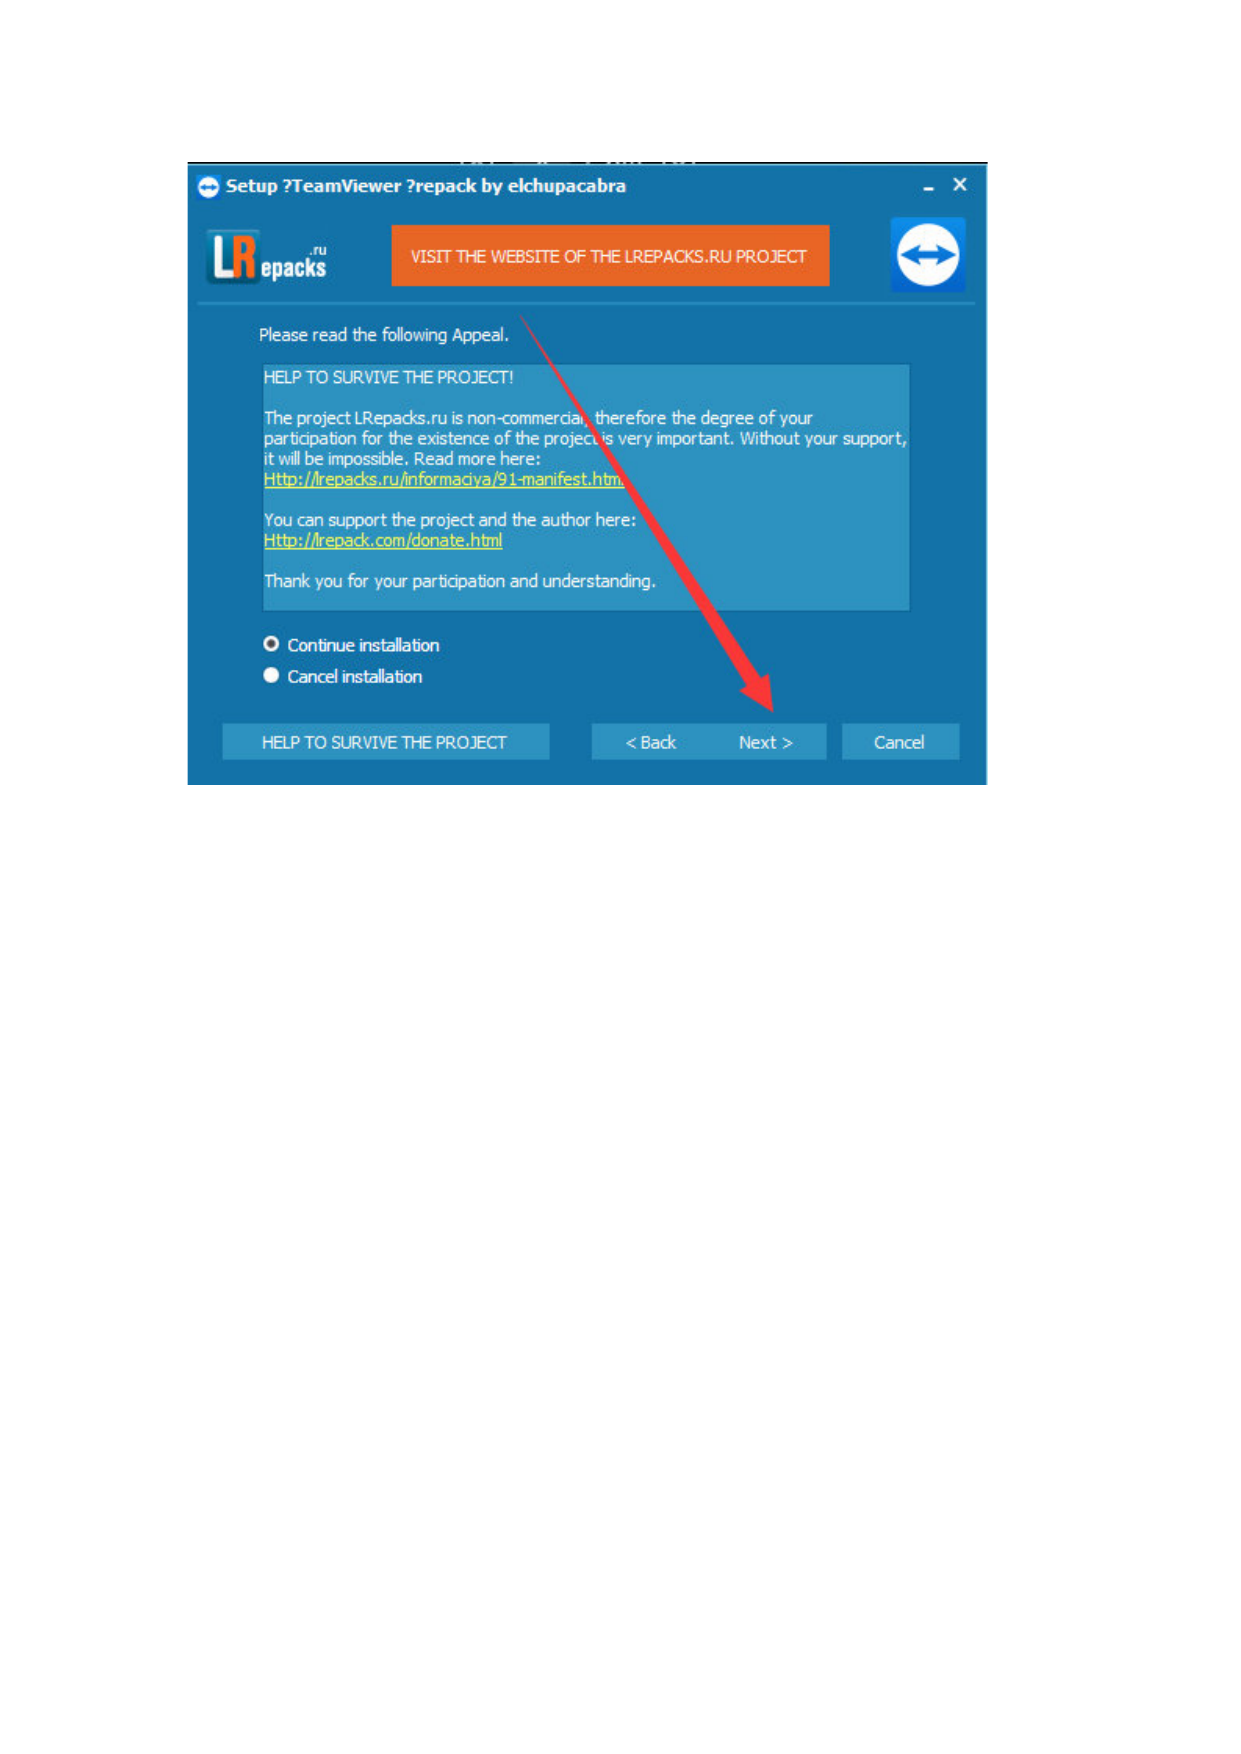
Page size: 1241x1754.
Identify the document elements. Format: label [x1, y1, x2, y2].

picture [187, 162, 988, 785]
